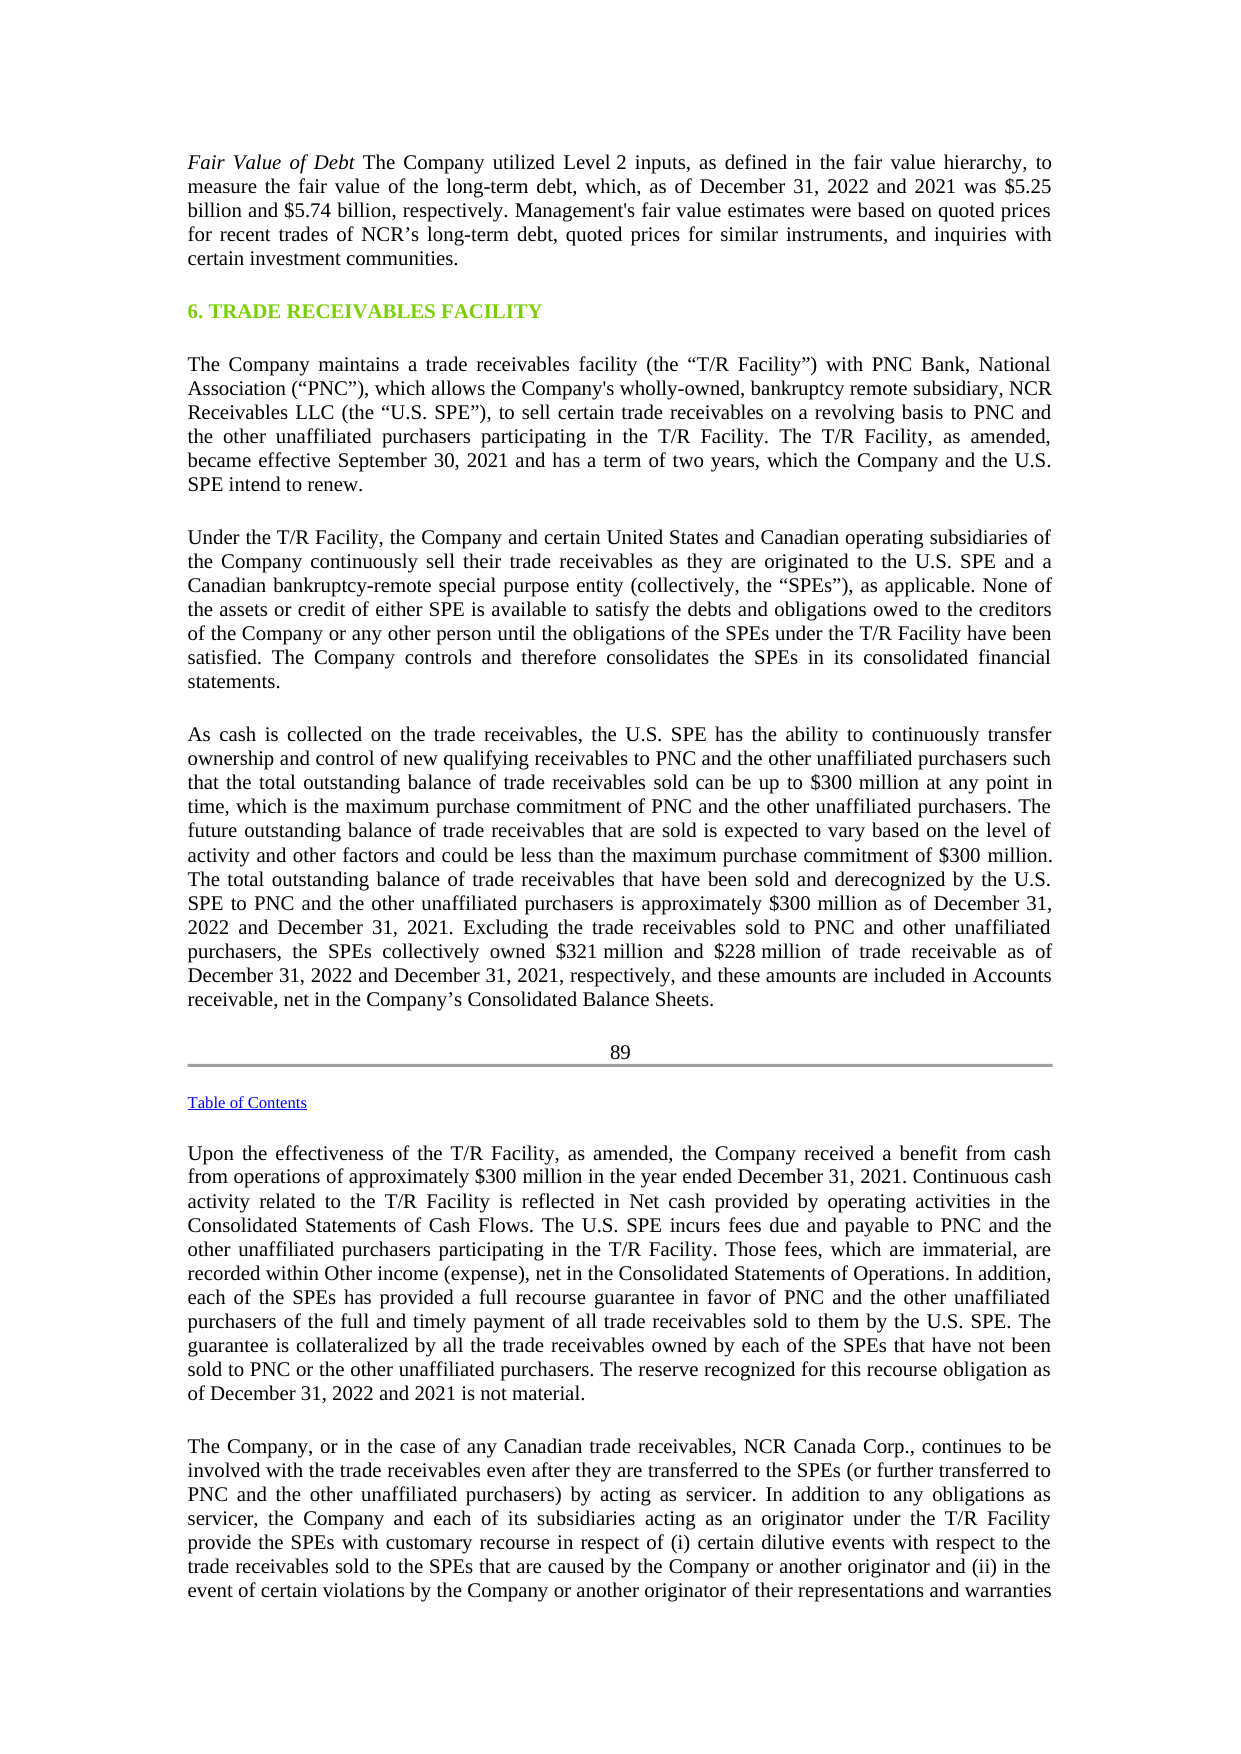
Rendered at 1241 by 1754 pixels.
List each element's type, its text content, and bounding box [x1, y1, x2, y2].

text 89 [187, 1040, 1053, 1063]
text Under the T/R Facility, the Company and certain United States and Canadian operating subsidiaries of the Company continuously sell their trade receivables as they are originated to the U.S. SPE and a Canadian bankruptcy-remote special purpose entity (collectively, the “SPEs”), as applicable. None of the assets or credit of either SPE is available to satisfy the debts and obligations owed to the creditors of the Company or any other person until the obligations of the SPEs under the T/R Facility have been satisfied. The Company controls and therefore consolidates the SPEs in its consolidated financial statements. [187, 525, 1053, 693]
text Fair Value of Debt The Company utilized Level 2 inputs, as defined in the fair value hierarchy, to measure the fair value of the long-term debt, which, as of December 31, 2022 and 2021 was $5.25 billion and $5.74 billion, respectively. Management's fair value estimates were based on quoted prices for recent trades of NCR’s long-term debt, quoted prices for similar instruments, and inquiries with certain investment communities. [187, 150, 1053, 270]
text As cash is collected on the trade receivables, the U.S. SPE has the ability to continuously transfer ownership and control of new qualifying receivables to PNC and the other unaffiliated purchasers such that the total outstanding balance of trade receivables sold can be up to $300 million at any point in time, which is the maximum purchase commitment of PNC and the other unaffiliated purchasers. The future outstanding balance of trade receivables that are sold is expected to vary based on the level of activity and other factors and could be less than the maximum purchase commitment of $300 million. The total outstanding balance of trade receivables that have been sold and derecognized by the U.S. SPE to PNC and the other unaffiliated purchasers is approximately $300 million as of December 31, 2022 and December 31, 2021. Excluding the trade receivables sold to PNC and other unaffiliated purchasers, the SPEs collectively owned $321 million and $228 million of trade receivable as of December 31, 2022 and December 31, 2021, respectively, and these amounts are included in Accounts receivable, net in the Company’s Consolidated Balance Sheets. [187, 722, 1053, 1011]
text 6. TRADE RECEIVABLES FACILITY [187, 299, 1053, 323]
text Table of Contents [187, 1092, 1053, 1112]
text The Company maintains a trade receivables facility (the “T/R Facility”) with PNC Bank, National Association (“PNC”), which allows the Company's wholly-owned, bankruptcy remote subsidiary, NCR Receivables LLC (the “U.S. SPE”), to sell certain trade receivables on a revolving basis to PNC and the other unaffiliated purchasers participating in the T/R Facility. The T/R Facility, as amended, became effective September 30, 2021 and has a term of two years, which the Company and the U.S. SPE intend to renew. [187, 352, 1053, 496]
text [187, 1434, 1053, 1602]
text Upon the effectiveness of the T/R Facility, as amended, the Company received a benefit from cash from operations of approximately $300 million in the year ended December 31, 2021. Continuous cash activity related to the T/R Facility is reflected in Net cash provided by operating activities in the Consolidated Statements of Cash Flows. The U.S. SPE incurs fees due and payable to PNC and the other unaffiliated purchasers participating in the T/R Facility. Those fees, which are immaterial, are recorded within Other income (expense), net in the Consolidated Statements of Operations. In addition, each of the SPEs has provided a full recourse guarantee in favor of PNC and the other unaffiliated purchasers of the full and timely payment of all trade receivables sold to them by the U.S. SPE. The guarantee is collateralized by all the trade receivables owned by each of the SPEs that have not been sold to PNC or the other unaffiliated purchasers. The reserve recognized for this recourse obligation as of December 31, 2022 and 2021 is not material. [187, 1140, 1053, 1405]
